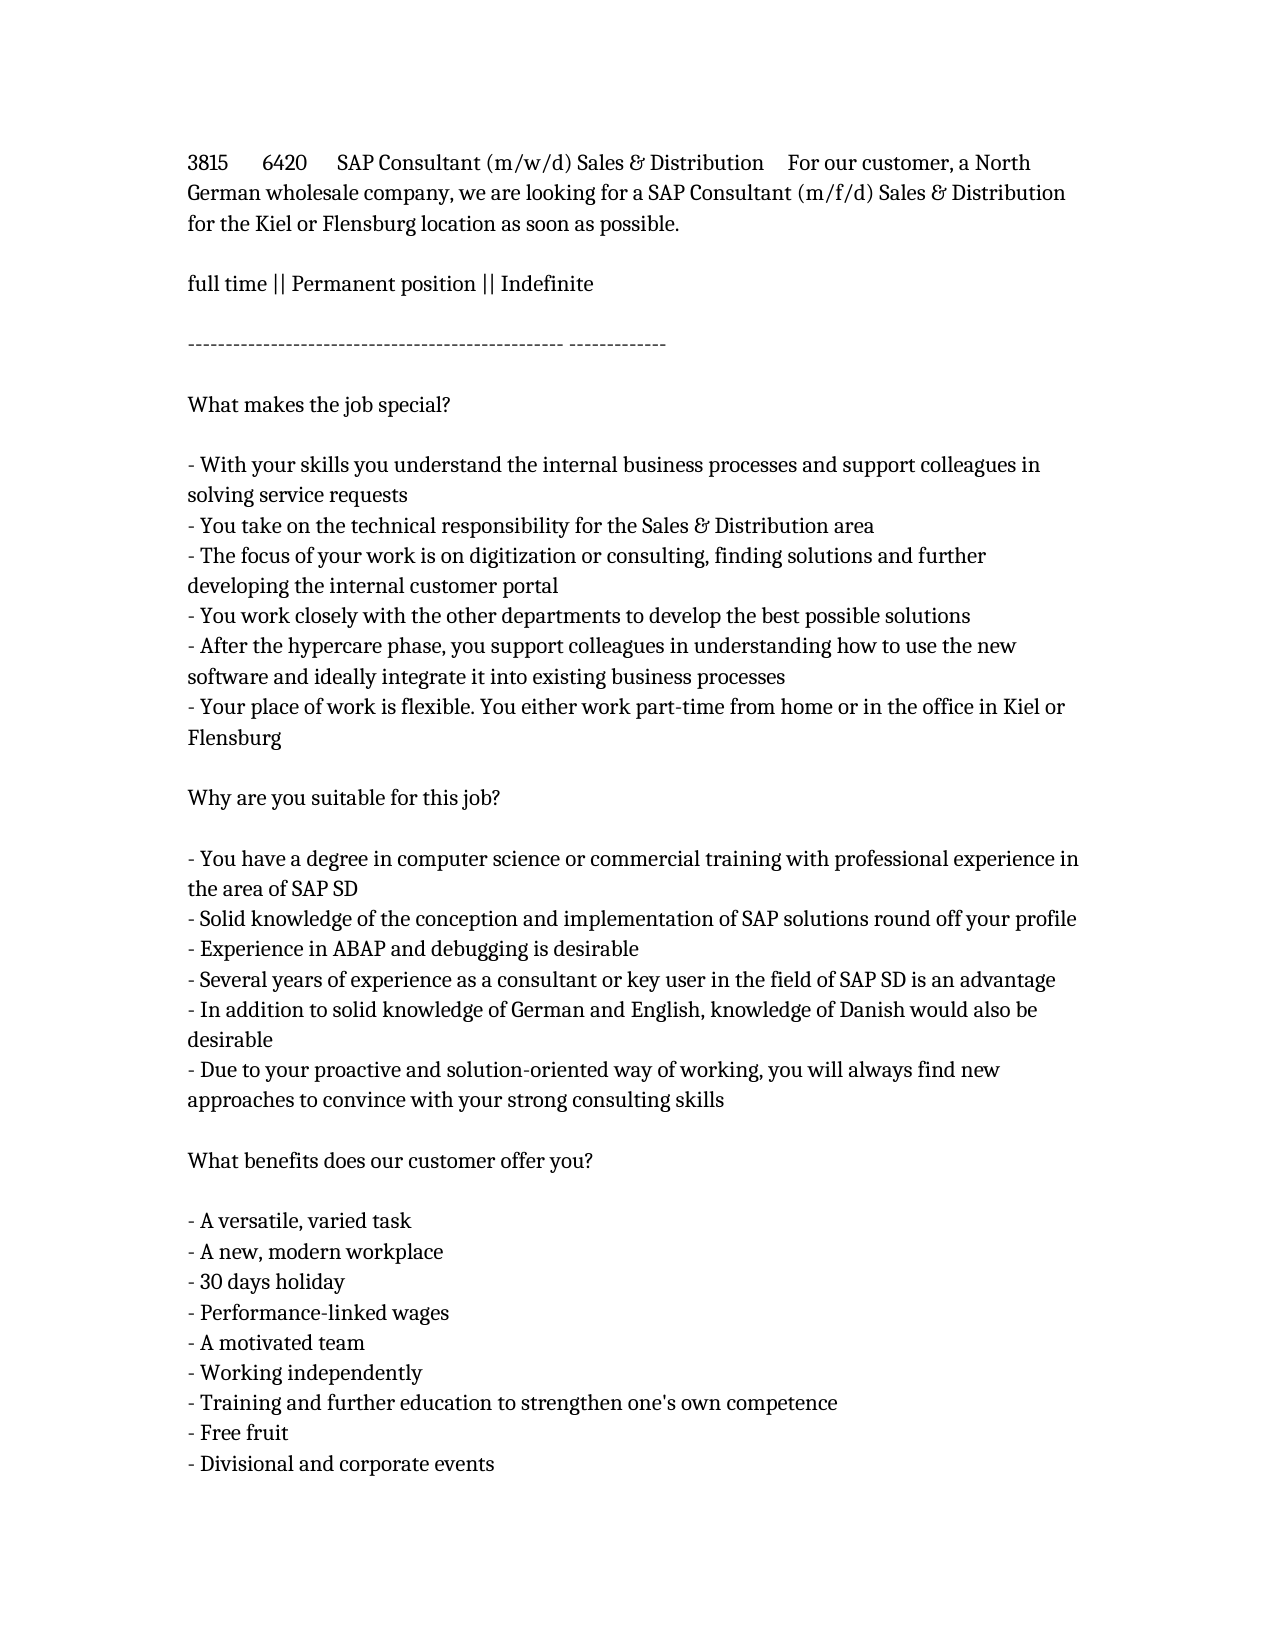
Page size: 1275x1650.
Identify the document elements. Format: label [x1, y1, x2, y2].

text [187, 150, 1087, 1477]
